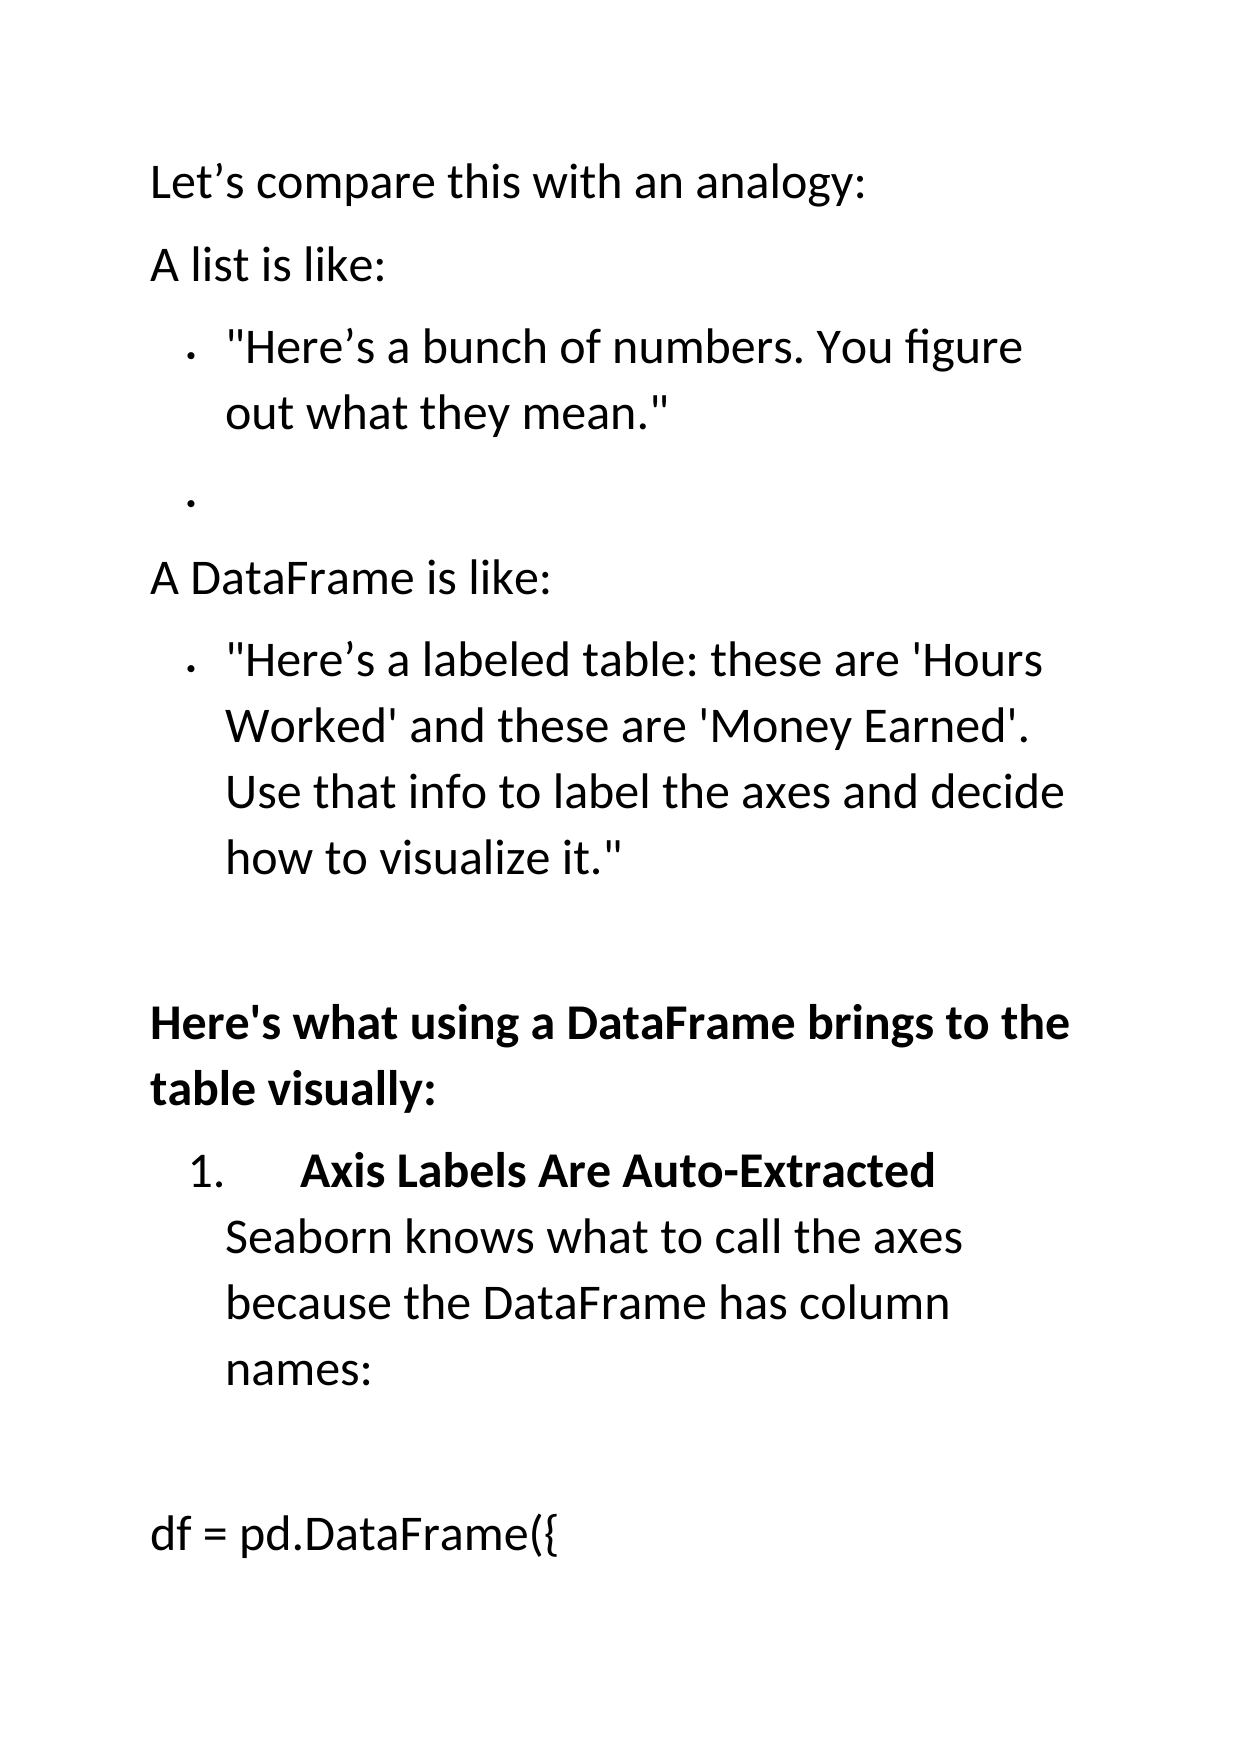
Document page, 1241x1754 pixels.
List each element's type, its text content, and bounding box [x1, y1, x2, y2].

list Axis Labels Are Auto-Extracted Seaborn knows what to call the axes because the DataFrame has column names: [187, 1139, 1090, 1398]
text Here's what using a DataFrame brings to the table visually: [150, 991, 1090, 1118]
text Let’s compare this with an analogy: [150, 150, 1090, 211]
text df = pd.DataFrame({ [150, 1502, 1090, 1563]
list "Here’s a labeled table: these are 'Hours Worked' and these are 'Money Earned'. Use that info to label the axes and decide how to visualize it." [187, 628, 1090, 887]
text A DataFrame is like: [150, 546, 1090, 607]
text A list is like: [150, 232, 1090, 293]
list "Here’s a bunch of numbers. You figure out what they mean." [187, 315, 1090, 442]
